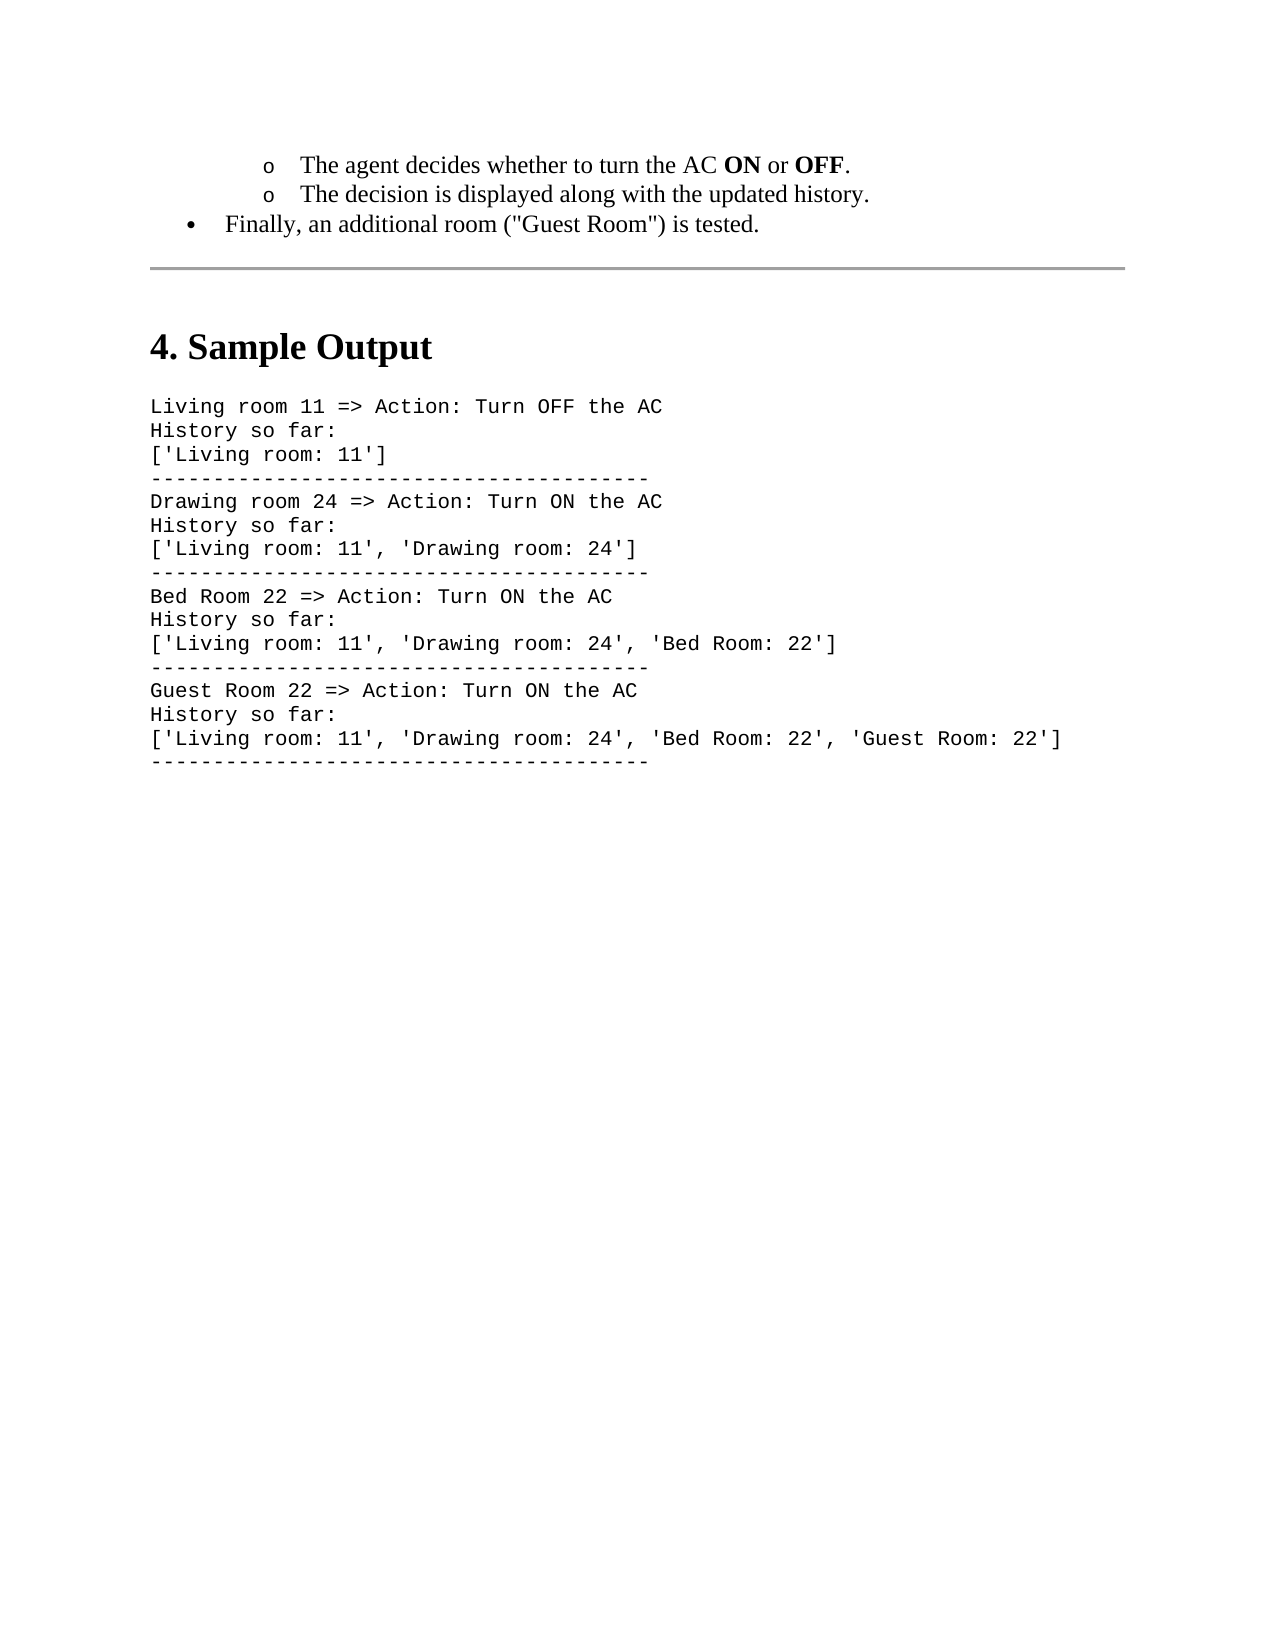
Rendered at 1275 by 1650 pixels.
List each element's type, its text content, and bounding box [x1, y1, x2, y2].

text History so far: [150, 515, 1125, 538]
text ---------------------------------------- [150, 467, 1125, 491]
text History so far: [150, 609, 1125, 633]
text Bed Room 22 => Action: Turn ON the AC [150, 586, 1125, 609]
text ['Living room: 11'] [150, 444, 1125, 467]
text 4. Sample Output [150, 324, 1125, 367]
text History so far: [150, 420, 1125, 444]
list The agent decides whether to turn the AC ON or OFF. [262, 150, 1125, 179]
text Drawing room 24 => Action: Turn ON the AC [150, 491, 1125, 515]
text ['Living room: 11', 'Drawing room: 24'] [150, 538, 1125, 562]
text ['Living room: 11', 'Drawing room: 24', 'Bed Room: 22', 'Guest Room: 22'] [150, 728, 1125, 751]
text ---------------------------------------- [150, 657, 1125, 680]
text Guest Room 22 => Action: Turn ON the AC [150, 680, 1125, 704]
list The decision is displayed along with the updated history. [262, 179, 1125, 209]
text ---------------------------------------- [150, 751, 1125, 775]
text Living room 11 => Action: Turn OFF the AC [150, 397, 1125, 420]
text ---------------------------------------- [150, 562, 1125, 586]
list Finally, an additional room ("Guest Room") is tested. [187, 209, 1125, 238]
text ['Living room: 11', 'Drawing room: 24', 'Bed Room: 22'] [150, 633, 1125, 657]
text History so far: [150, 704, 1125, 728]
